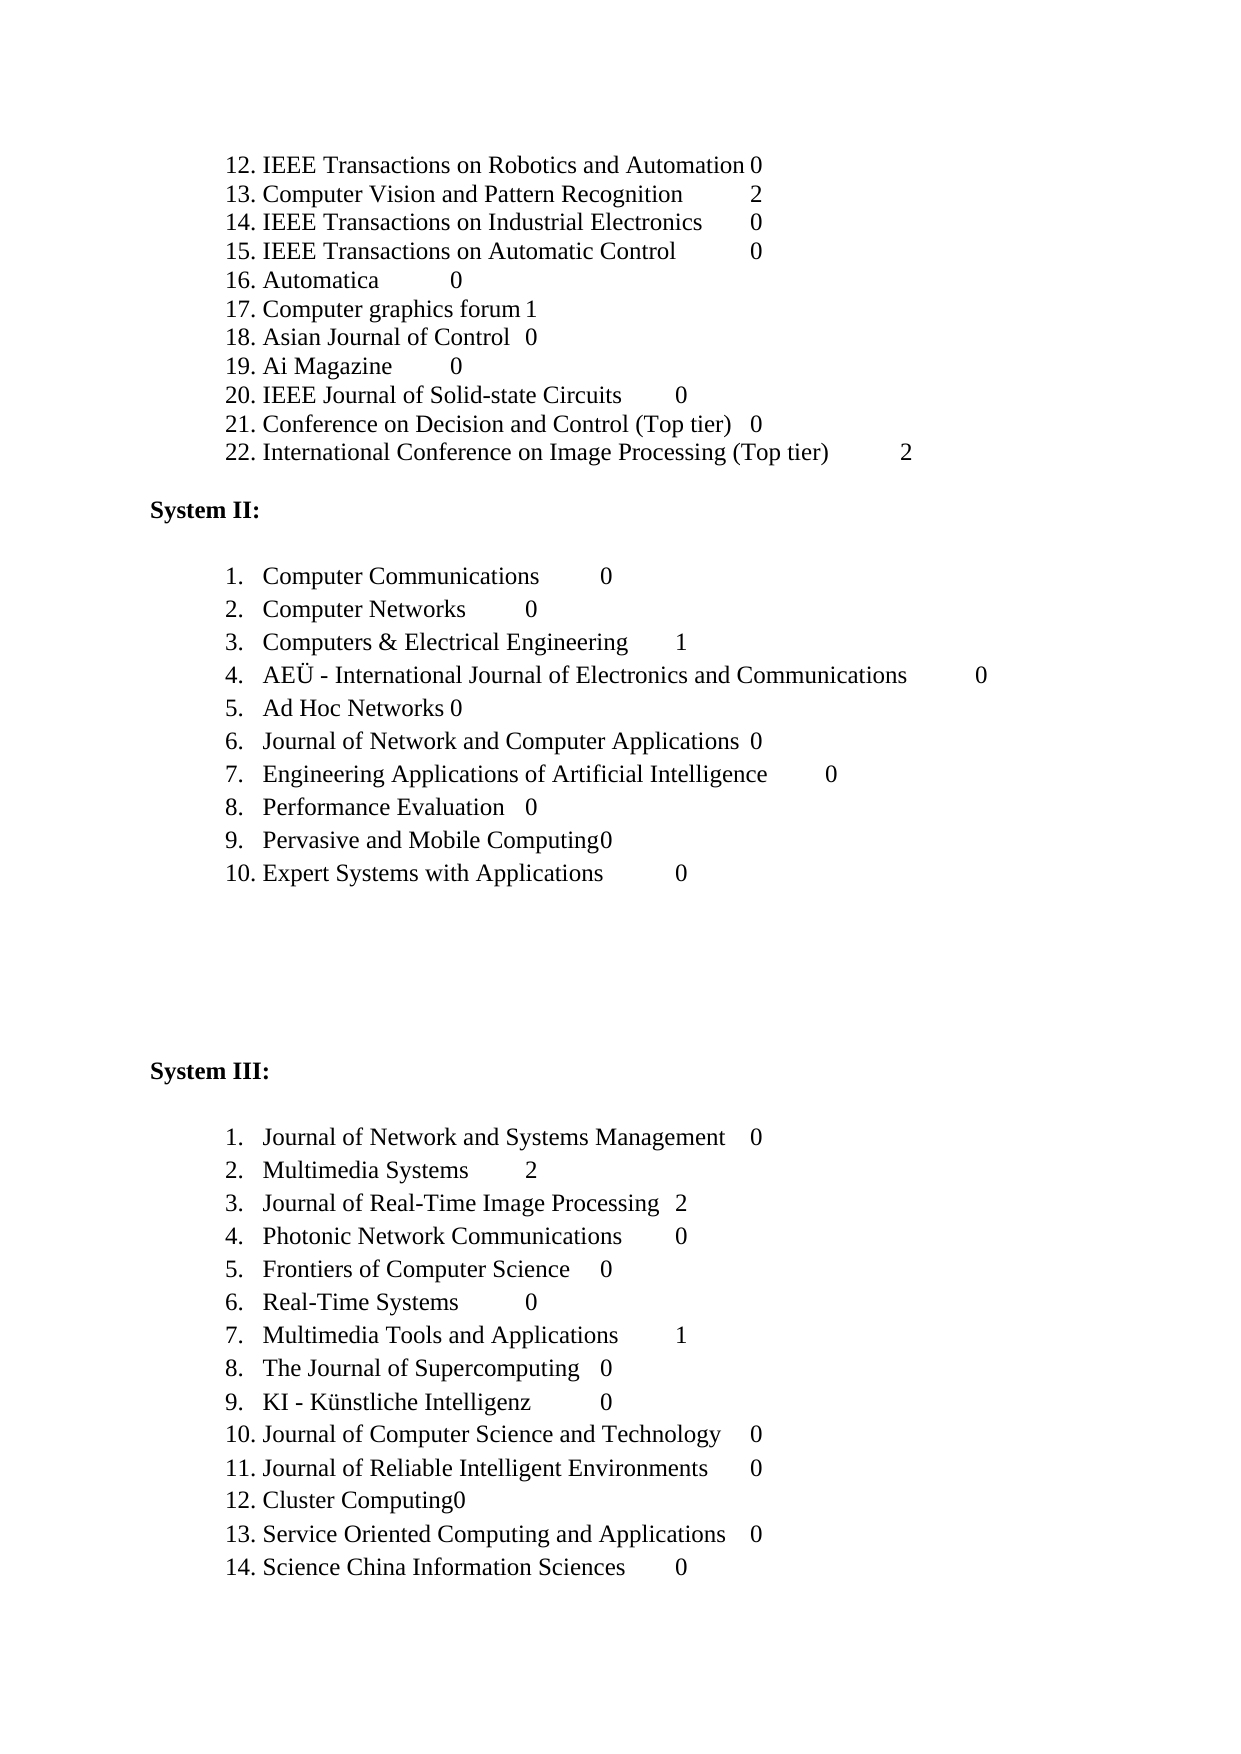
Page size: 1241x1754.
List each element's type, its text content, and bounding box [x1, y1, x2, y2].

list Journal of Reliable Intelligent Environments 0 [225, 1453, 1090, 1481]
list Expert Systems with Applications 0 [225, 858, 1090, 887]
list Pervasive and Mobile Computing 0 [225, 825, 1090, 854]
list Performance Evaluation 0 [225, 792, 1090, 821]
list The Journal of Supercomputing 0 [225, 1353, 1090, 1382]
list Computers & Electrical Engineering 1 [225, 627, 1090, 656]
list Science China Information Sciences 0 [225, 1552, 1090, 1580]
list IEEE Transactions on Industrial Electronics 0 [225, 207, 1090, 236]
list Conference on Decision and Control (Top tier) 0 [225, 409, 1090, 437]
list Ad Hoc Networks 0 [225, 693, 1090, 722]
text System III: [150, 1056, 1090, 1085]
list Journal of Computer Science and Technology 0 [225, 1419, 1090, 1448]
list KI - Künstliche Intelligenz 0 [225, 1387, 1090, 1415]
list Computer Communications 0 [225, 561, 1090, 590]
list Engineering Applications of Artificial Intelligence 0 [225, 759, 1090, 788]
list Real-Time Systems 0 [225, 1287, 1090, 1316]
list Multimedia Tools and Applications 1 [225, 1321, 1090, 1349]
list Journal of Network and Systems Management 0 [225, 1122, 1090, 1151]
list Cluster Computing0 [225, 1486, 1090, 1514]
list Computer graphics forum 1 [225, 294, 1090, 322]
list IEEE Transactions on Robotics and Automation 0 [225, 150, 1090, 179]
list Journal of Real-Time Image Processing 2 [225, 1188, 1090, 1217]
list Journal of Network and Computer Applications 0 [225, 726, 1090, 755]
list AEÜ - International Journal of Electronics and Communications 0 [225, 660, 1090, 689]
list Service Oriented Computing and Applications 0 [225, 1519, 1090, 1547]
list Asian Journal of Control 0 [225, 322, 1090, 351]
list Ai Magazine 0 [225, 351, 1090, 380]
list International Conference on Image Processing (Top tier) 2 [225, 437, 1090, 466]
list IEEE Transactions on Automatic Control 0 [225, 236, 1090, 265]
list Computer Vision and Pattern Recognition 2 [225, 179, 1090, 207]
list Multimedia Systems 2 [225, 1155, 1090, 1184]
list Frontiers of Computer Science 0 [225, 1254, 1090, 1283]
list Computer Networks 0 [225, 594, 1090, 623]
text System II: [150, 495, 1090, 524]
list Photonic Network Communications 0 [225, 1221, 1090, 1250]
list Automatica 0 [225, 265, 1090, 294]
list IEEE Journal of Solid-state Circuits 0 [225, 380, 1090, 409]
